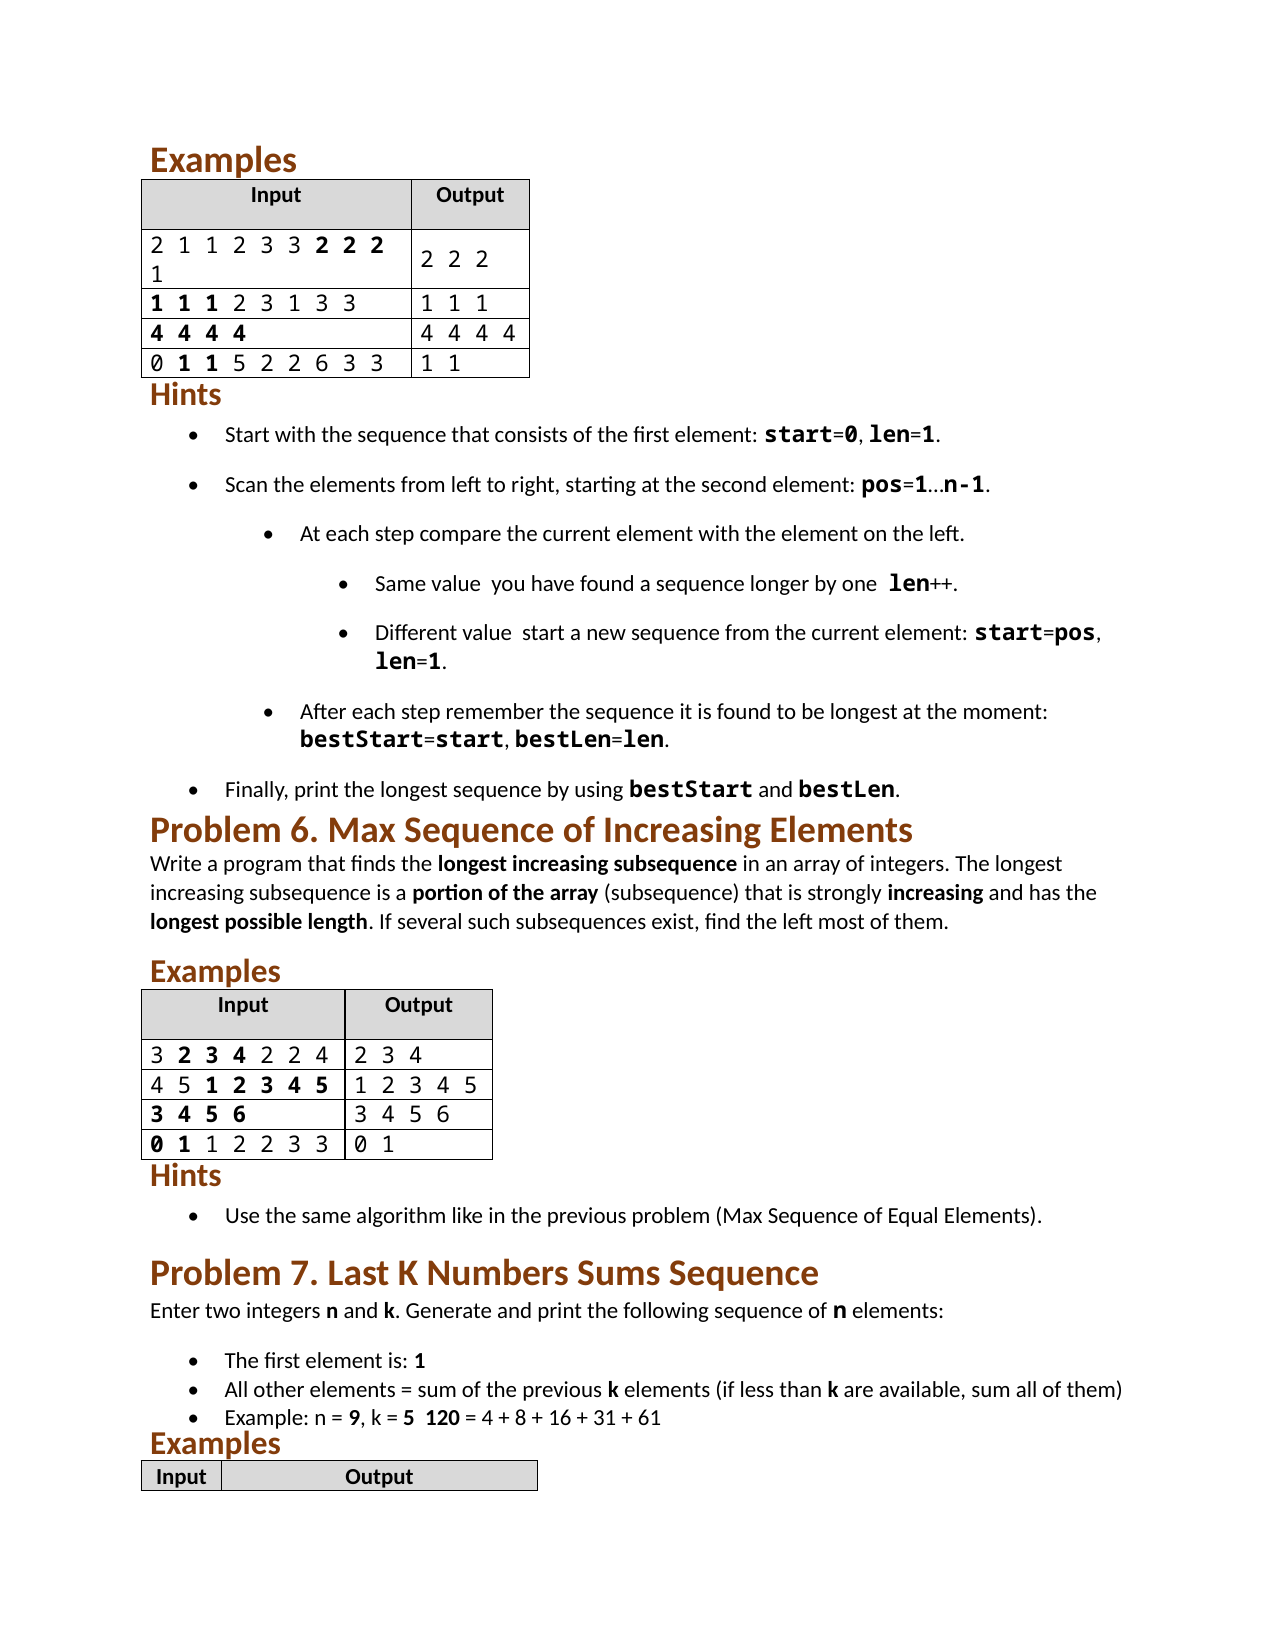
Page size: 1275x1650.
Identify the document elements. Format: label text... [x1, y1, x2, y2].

table_cell 1 1 1 2 3 1 3 3 [142, 289, 411, 318]
table_cell 4 4 4 4 [412, 319, 529, 347]
list After each step remember the sequence it is found to be longest at the moment: bestStart=start, bestLen=len. [262, 696, 1125, 754]
table_cell 4 5 1 2 3 4 5 [142, 1070, 344, 1099]
text Write a program that finds the longest increasing subsequence in an array of integers. The longest increasing subsequence is a portion of the array (subsequence) that is strongly increasing and has the longest possible length. If several such subsequences exist, find the left most of them. [150, 849, 1125, 935]
table_cell 1 1 1 [412, 289, 529, 318]
table_cell 2 1 1 2 3 3 2 2 2 1 [142, 230, 411, 288]
table_header Input [142, 180, 411, 229]
list Different value start a new sequence from the current element: start=pos, len=1. [337, 618, 1125, 675]
text Examples [150, 1432, 1125, 1460]
table_cell 1 1 [412, 349, 529, 377]
text Hints [150, 1164, 1125, 1192]
text Hints [150, 382, 1125, 411]
list At each step compare the current element with the element on the left. [262, 519, 1125, 547]
text Problem 6. Max Sequence of Increasing Elements [150, 820, 1125, 849]
table_header Input [142, 1461, 221, 1490]
table_cell 3 2 3 4 2 2 4 [142, 1040, 344, 1069]
list Same value you have found a sequence longer by one len++. [337, 568, 1125, 597]
table_cell 0 1 [346, 1130, 492, 1158]
table_header Output [346, 990, 492, 1039]
text Examples [150, 960, 1125, 989]
table_header Output [412, 180, 529, 229]
table_cell 0 1 1 2 2 3 3 [142, 1130, 344, 1158]
list Use the same algorithm like in the previous problem (Max Sequence of Equal Elements). [187, 1201, 1125, 1229]
text Enter two integers n and k. Generate and print the following sequence of n elements: [150, 1296, 1125, 1324]
table_cell 3 4 5 6 [142, 1100, 344, 1129]
table_cell 2 2 2 [412, 230, 529, 288]
list The first element is: 1 [187, 1345, 1125, 1374]
table_cell 1 2 3 4 5 [346, 1070, 492, 1099]
table_cell 2 3 4 [346, 1040, 492, 1069]
text Examples [150, 150, 1125, 179]
list Example: n = 9, k = 5 120 = 4 + 8 + 16 + 31 + 61 [187, 1403, 1125, 1432]
list Scan the elements from left to right, starting at the second element: pos=1…n-1. [187, 469, 1125, 498]
list Start with the sequence that consists of the first element: start=0, len=1. [187, 419, 1125, 448]
table_cell 3 4 5 6 [346, 1100, 492, 1129]
table_header Output [222, 1461, 537, 1490]
table_header Input [142, 990, 344, 1039]
list All other elements = sum of the previous k elements (if less than k are available, sum all of them) [187, 1374, 1125, 1403]
table_cell 0 1 1 5 2 2 6 3 3 [142, 349, 411, 377]
list Finally, print the longest sequence by using bestStart and bestLen. [187, 774, 1125, 803]
text Problem 7. Last K Numbers Sums Sequence [150, 1263, 1125, 1292]
table_cell 4 4 4 4 [142, 319, 411, 347]
